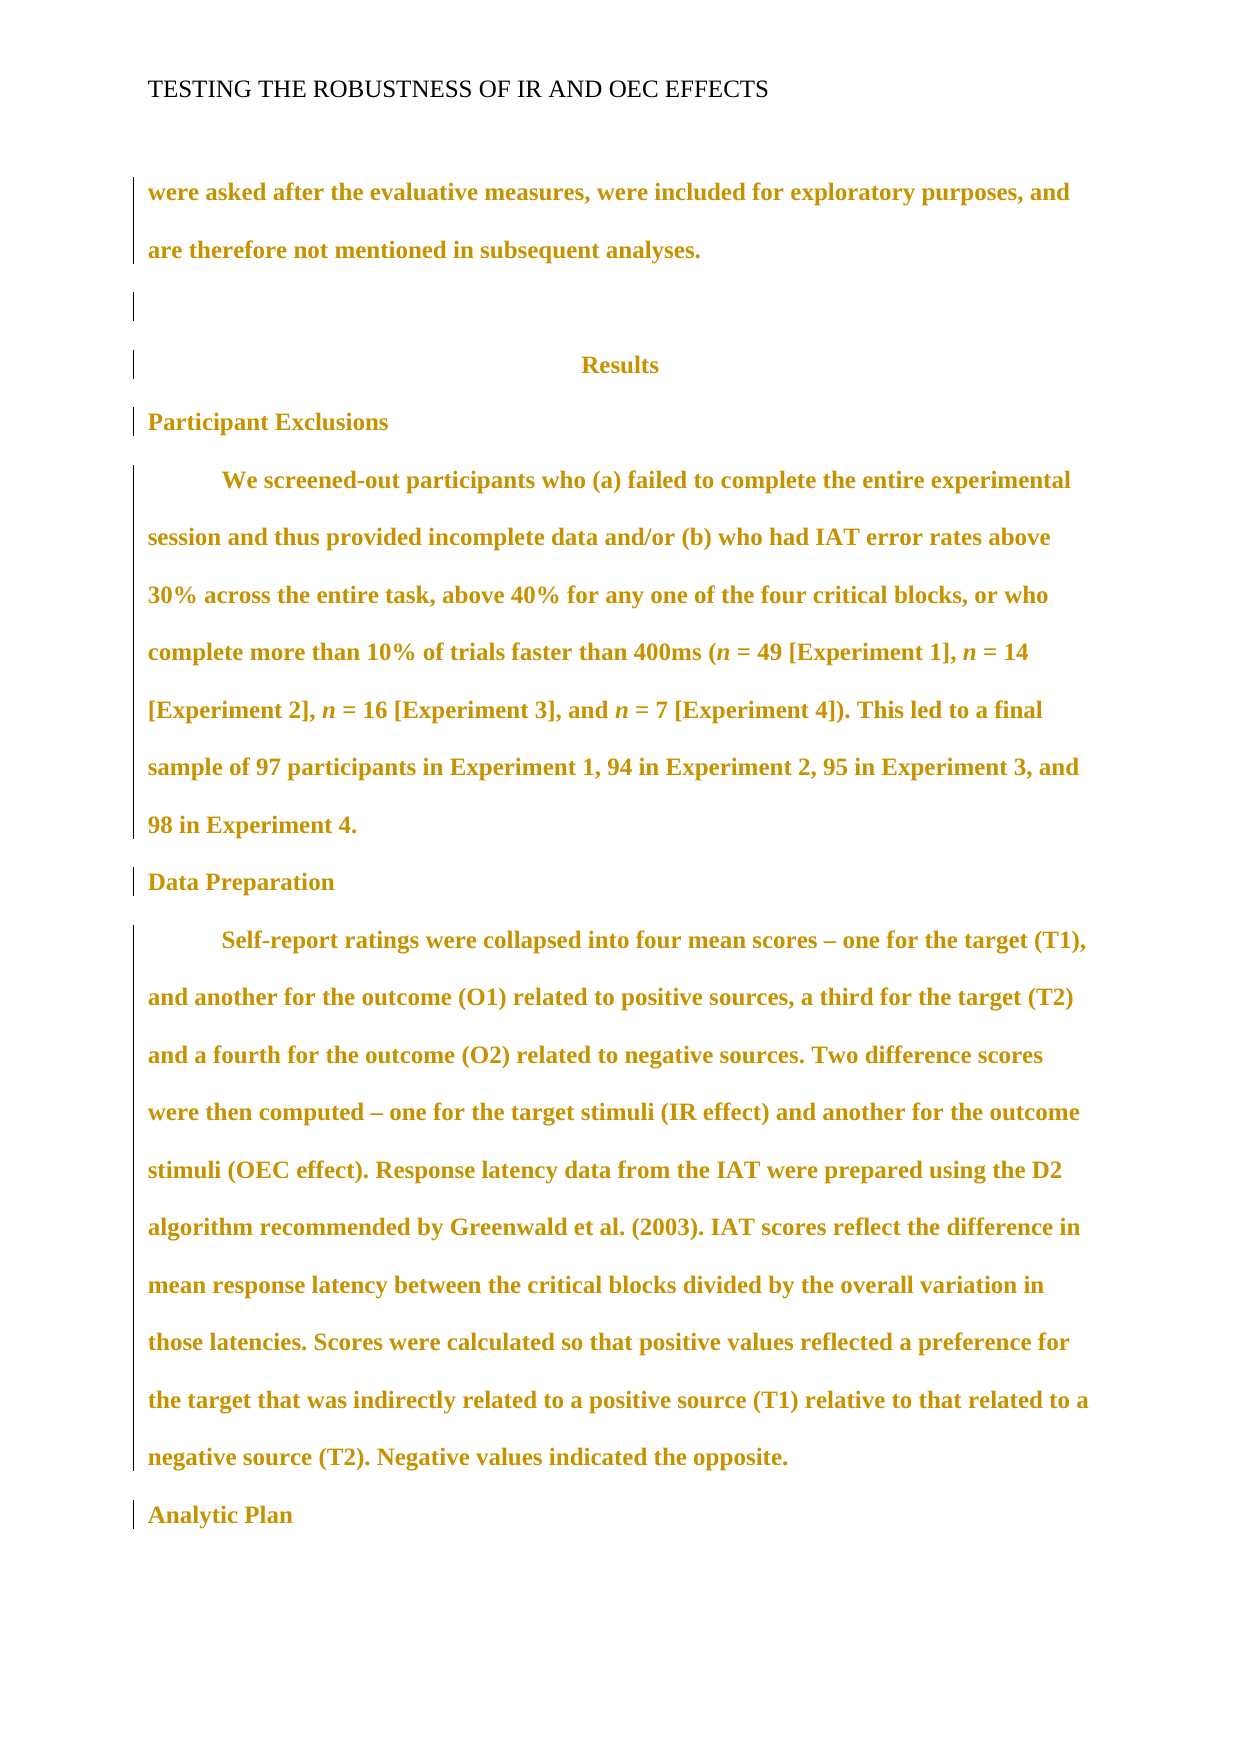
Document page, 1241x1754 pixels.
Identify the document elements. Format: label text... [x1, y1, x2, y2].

text Participant Exclusions [148, 407, 1093, 436]
text Results [148, 350, 1093, 378]
text We screened-out participants who (a) failed to complete the entire experimental session and thus provided incomplete data and/or (b) who had IAT error rates above 30% across the entire task, above 40% for any one of the four critical blocks, or who complete more than 10% of trials faster than 400ms (n = 49 [Experiment 1], n = 14 [Experiment 2], n = 16 [Experiment 3], and n = 7 [Experiment 4]). This led to a final sample of 97 participants in Experiment 1, 94 in Experiment 2, 95 in Experiment 3, and 98 in Experiment 4. [148, 465, 1093, 838]
text Analytic Plan [148, 1500, 1093, 1528]
text Self-report ratings were collapsed into four mean scores – one for the target (T1), and another for the outcome (O1) related to positive sources, a third for the target (T2) and a fourth for the outcome (O2) related to negative sources. Two difference scores were then computed – one for the target stimuli (IR effect) and another for the outcome stimuli (OEC effect). Response latency data from the IAT were prepared using the D2 algorithm recommended by Greenwald et al. (2003). IAT scores reflect the difference in mean response latency between the critical blocks divided by the overall variation in those latencies. Scores were calculated so that positive values reflected a preference for the target that was indirectly related to a positive source (T1) relative to that related to a negative source (T2). Negative values indicated the opposite. [148, 925, 1093, 1471]
text Data Preparation [148, 867, 1093, 896]
